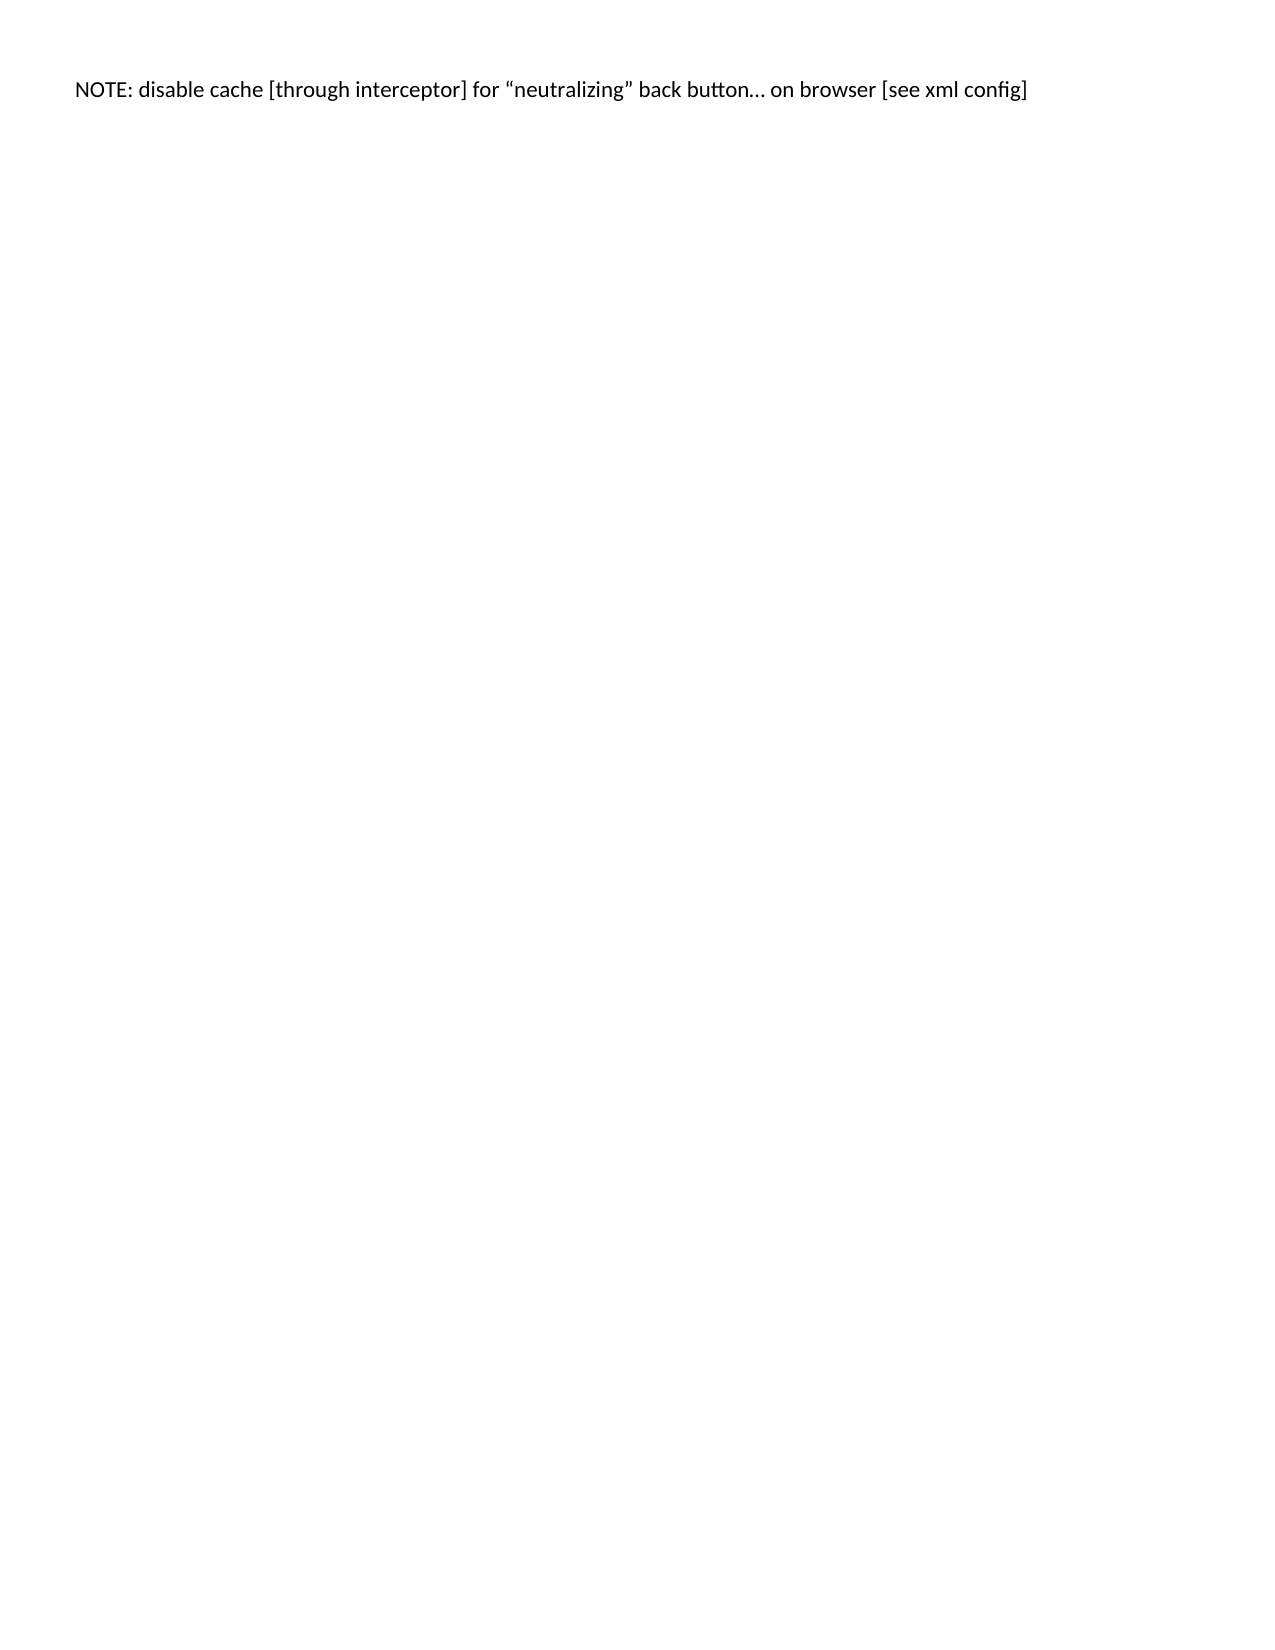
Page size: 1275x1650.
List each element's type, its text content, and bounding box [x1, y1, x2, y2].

text NOTE: disable cache [through interceptor] for “neutralizing” back button… on browser [see xml config] [75, 75, 1200, 103]
